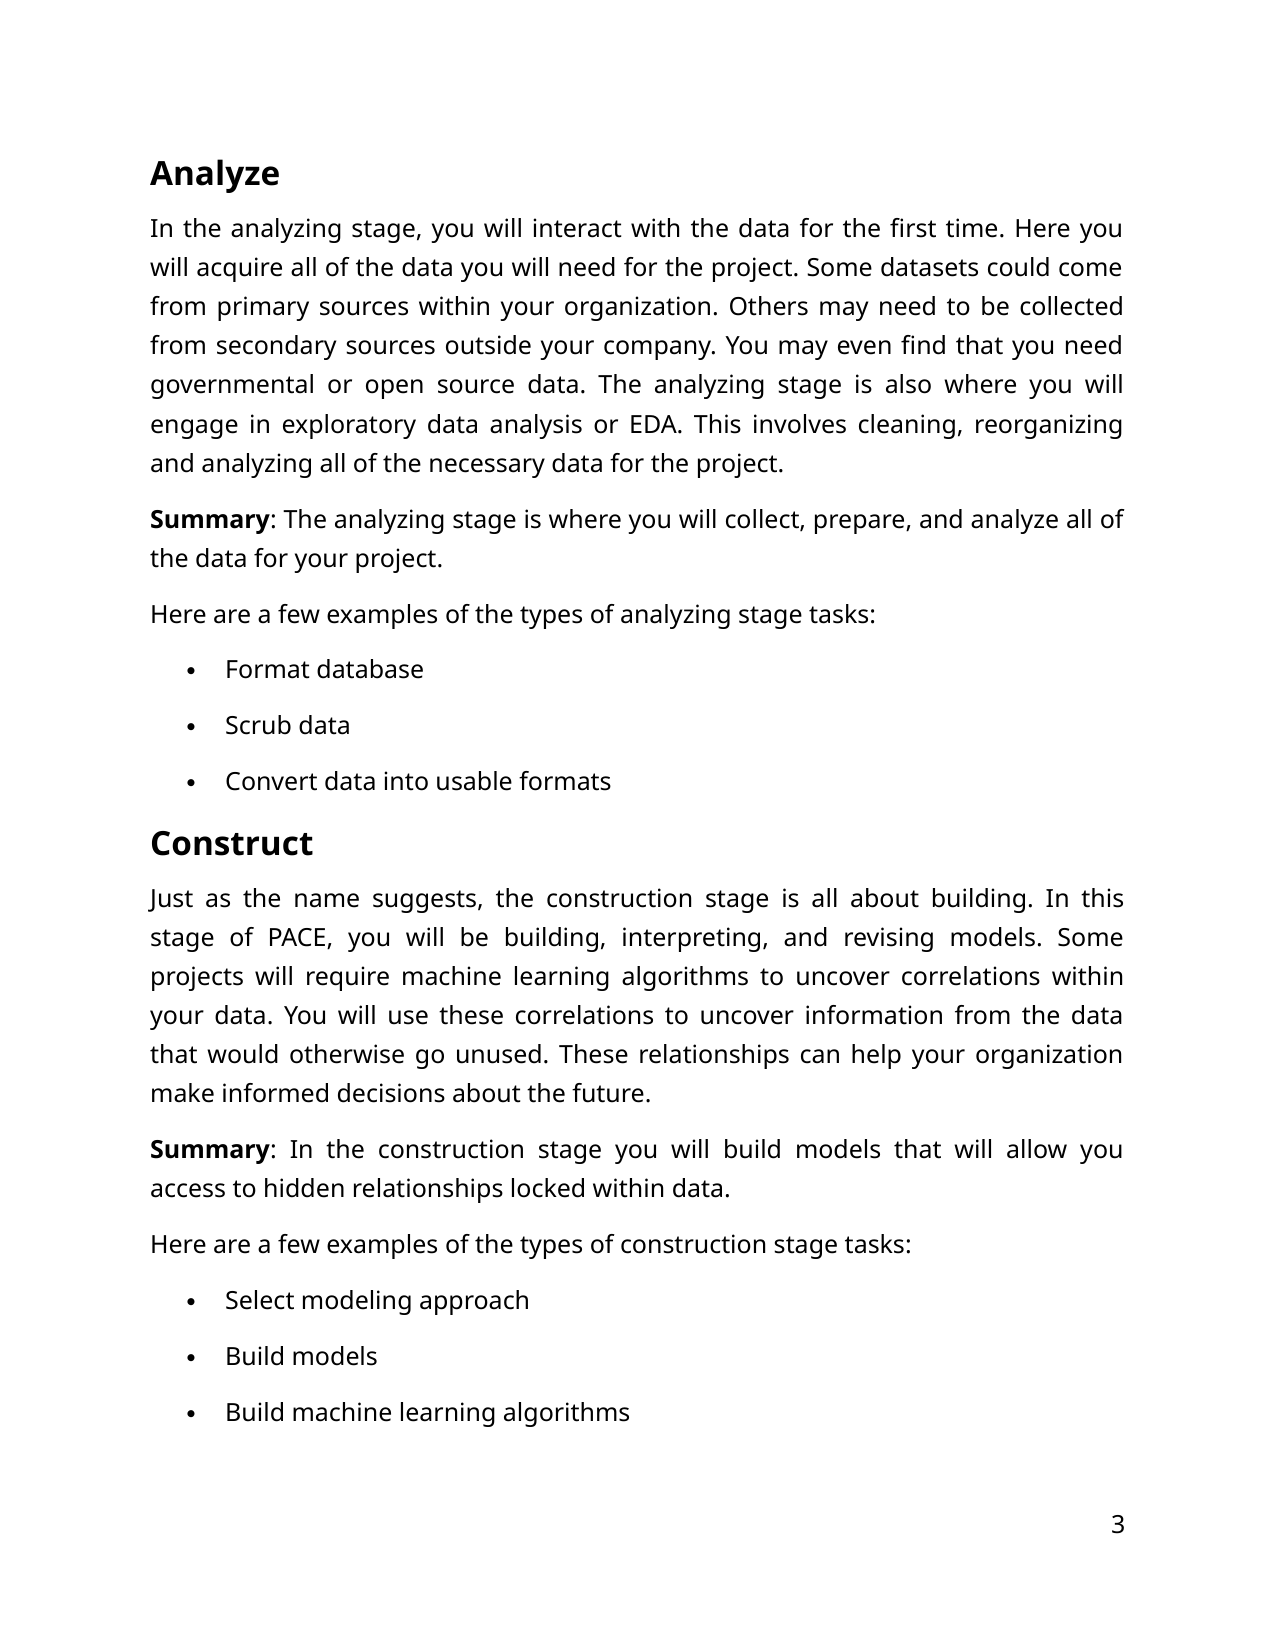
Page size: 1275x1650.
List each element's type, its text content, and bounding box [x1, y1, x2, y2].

subtitle Analyze [150, 150, 1125, 195]
list Select modeling approach [187, 1283, 1125, 1317]
text Here are a few examples of the types of construction stage tasks: [150, 1227, 1125, 1261]
text Summary: The analyzing stage is where you will collect, prepare, and analyze all of the data for your project. [150, 501, 1125, 574]
text Just as the name suggests, the construction stage is all about building. In this stage of PACE, you will be building, interpreting, and revising models. Some projects will require machine learning algorithms to uncover correlations within your data. You will use these correlations to uncover information from the data that would otherwise go unused. These relationships can help your organization make informed decisions about the future. [150, 880, 1125, 1110]
text Here are a few examples of the types of analyzing stage tasks: [150, 596, 1125, 630]
text Summary: In the construction stage you will build models that will allow you access to hidden relationships locked within data. [150, 1132, 1125, 1205]
subtitle Construct [150, 820, 1125, 865]
list Convert data into usable formats [187, 764, 1125, 798]
list Build models [187, 1338, 1125, 1373]
text In the analyzing stage, you will interact with the data for the first time. Here you will acquire all of the data you will need for the project. Some datasets could come from primary sources within your organization. Others may need to be collected from secondary sources outside your company. You may even find that you need governmental or open source data. The analyzing stage is also where you will engage in exploratory data analysis or EDA. This involves cleaning, reorganizing and analyzing all of the necessary data for the project. [150, 211, 1125, 479]
list Build machine learning algorithms [187, 1394, 1125, 1428]
list Format database [187, 652, 1125, 686]
list Scrub data [187, 708, 1125, 742]
